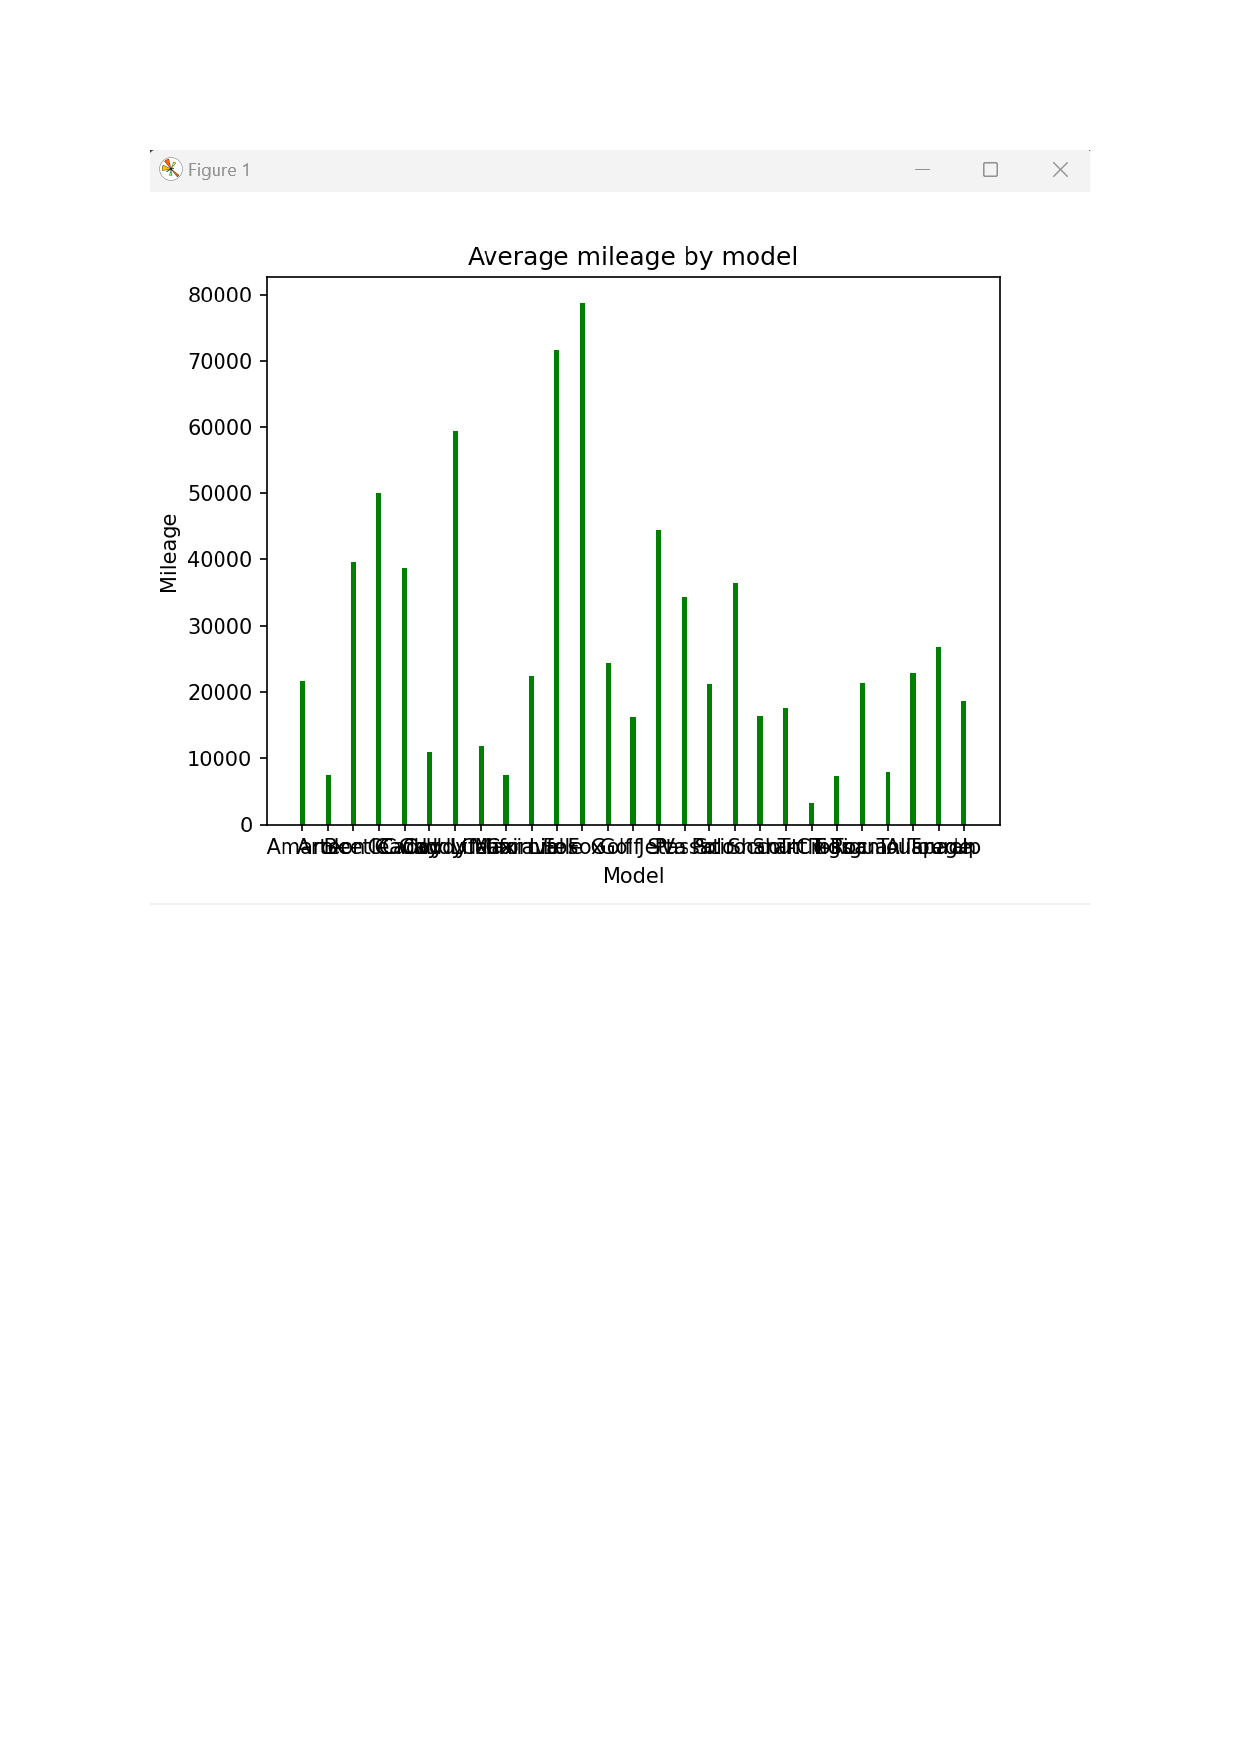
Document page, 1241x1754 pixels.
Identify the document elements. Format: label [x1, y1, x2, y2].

picture [150, 150, 1091, 905]
